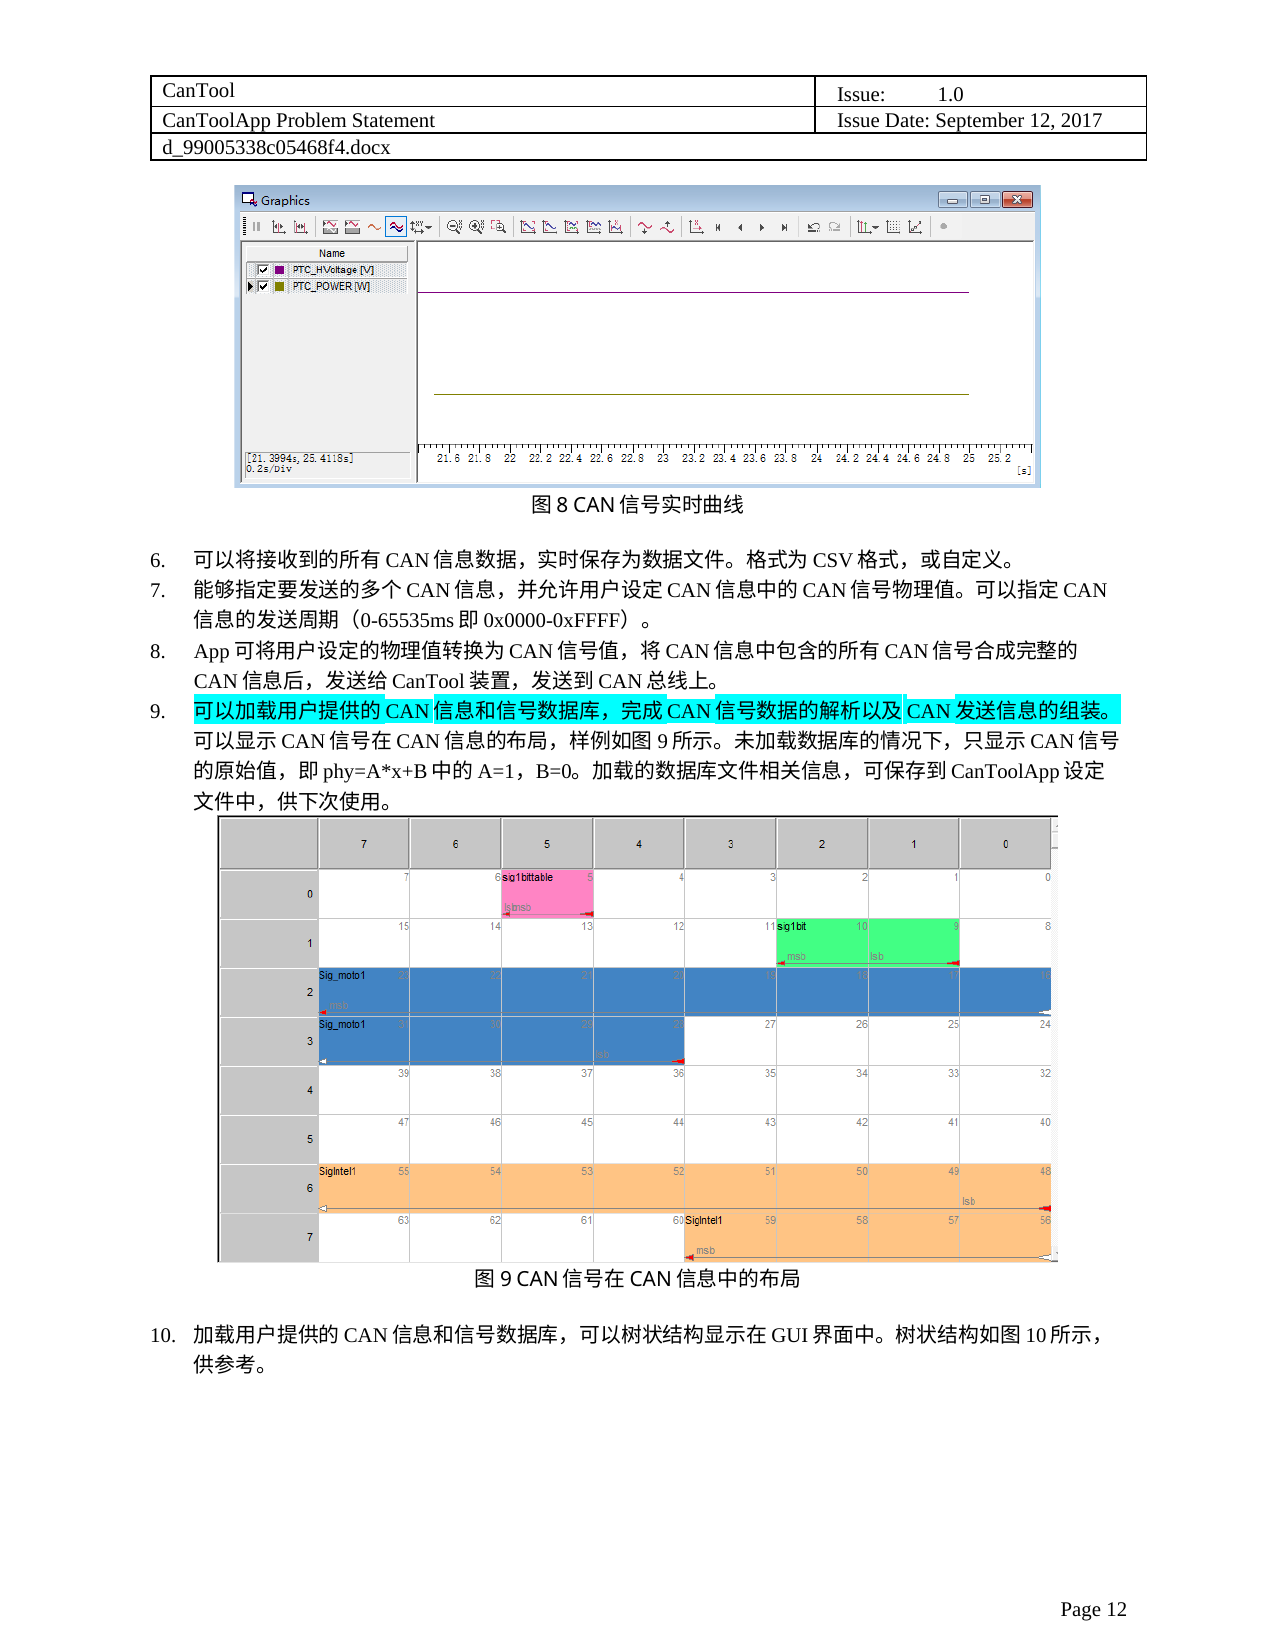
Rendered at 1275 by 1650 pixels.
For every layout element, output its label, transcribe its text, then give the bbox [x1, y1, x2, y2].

list 加载用户提供的CAN信息和信号数据库，可以树状结构显示在GUI界面中。树状结构如图 10所示，供参考。 [150, 1318, 1125, 1378]
list App可将用户设定的物理值转换为CAN信号值，将CAN信息中包含的所有CAN信号合成完整的CAN信息后，发送给CanTool装置，发送到CAN总线上。 [150, 634, 1125, 694]
text 图 8 CAN信号实时曲线 [150, 488, 1125, 518]
list 可以加载用户提供的CAN信息和信号数据库，完成CAN信号数据的解析以及CAN发送信息的组装。可以显示CAN信号在CAN信息的布局，样例如图 9所示。未加载数据库的情况下，只显示CAN信号的原始值，即phy=A*x+B中的A=1，B=0。加载的数据库文件相关信息，可保存到CanToolApp设定文件中，供下次使用。 [150, 694, 1125, 815]
list 能够指定要发送的多个CAN信息，并允许用户设定CAN信息中的CAN信号物理值。可以指定CAN信息的发送周期（0-65535ms即0x0000-0xFFFF）。 [150, 573, 1125, 634]
picture [234, 185, 1041, 488]
picture [217, 815, 1058, 1263]
text 图 9 CAN信号在CAN信息中的布局 [150, 1263, 1125, 1293]
list 可以将接收到的所有CAN信息数据，实时保存为数据文件。格式为CSV格式，或自定义。 [150, 543, 1125, 573]
